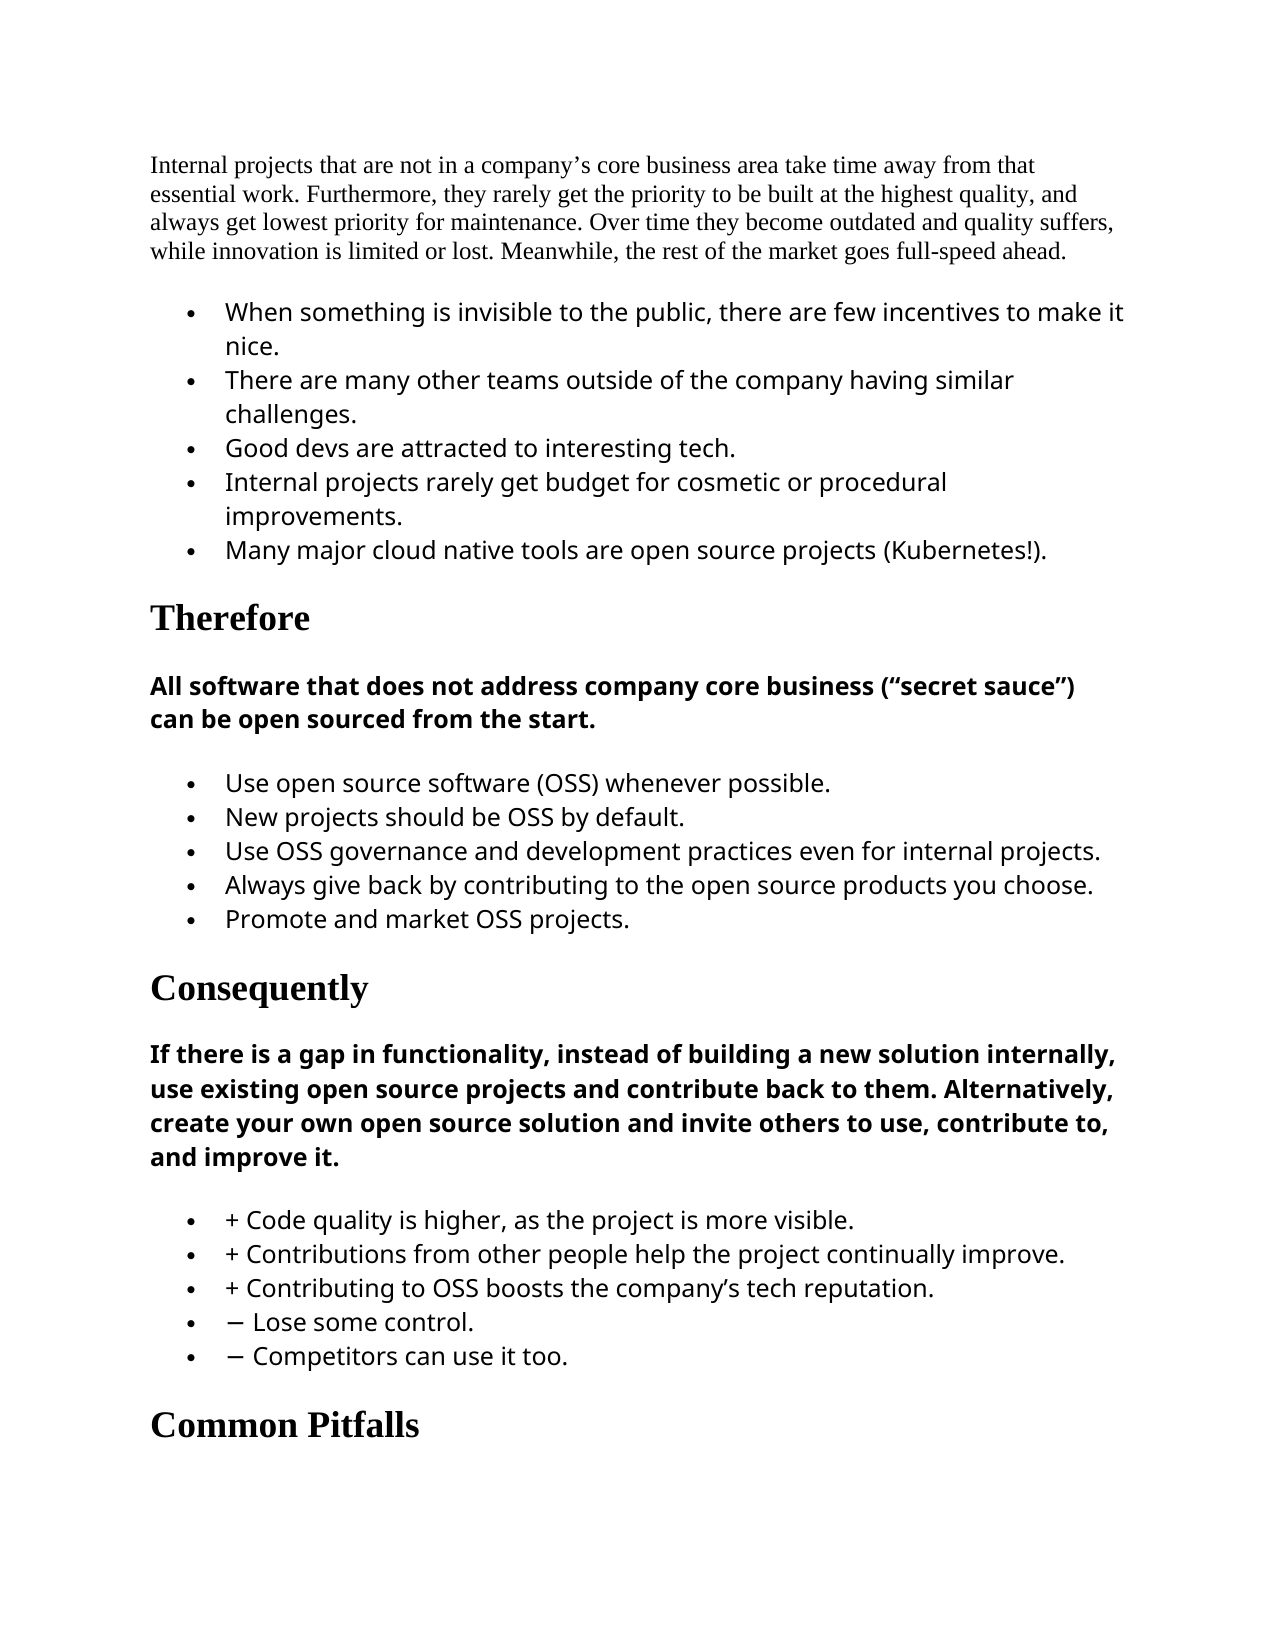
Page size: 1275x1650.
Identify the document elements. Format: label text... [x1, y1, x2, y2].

list + Contributing to OSS boosts the company’s tech reputation. [187, 1271, 1125, 1305]
list Always give back by contributing to the open source products you choose. [187, 868, 1125, 902]
list Use open source software (OSS) whenever possible. [187, 765, 1125, 799]
list + Code quality is higher, as the project is more visible. [187, 1203, 1125, 1237]
list Many major cloud native tools are open source projects (Kubernetes!). [187, 533, 1125, 567]
list Good devs are attracted to interesting tech. [187, 430, 1125, 464]
text Internal projects that are not in a company’s core business area take time away from that essential work. Furthermore, they rarely get the priority to be built at the highest quality, and always get lowest priority for maintenance. Over time they become outdated and quality suffers, while innovation is limited or lost. Meanwhile, the rest of the market goes full-speed ahead. [150, 150, 1125, 265]
text Common Pitfalls [150, 1402, 1125, 1445]
list − Lose some control. [187, 1305, 1125, 1339]
list − Competitors can use it too. [187, 1339, 1125, 1373]
list Use OSS governance and development practices even for internal projects. [187, 833, 1125, 868]
list Promote and market OSS projects. [187, 902, 1125, 936]
text If there is a gap in functionality, instead of building a new solution internally, use existing open source projects and contribute back to them. Alternatively, create your own open source solution and invite others to use, contribute to, and improve it. [150, 1037, 1125, 1173]
text All software that does not address company core business (“secret sauce”) can be open sourced from the start. [150, 668, 1125, 736]
text Therefore [150, 596, 1125, 639]
list There are many other teams outside of the company having similar challenges. [187, 362, 1125, 430]
text Consequently [150, 965, 1125, 1008]
list + Contributions from other people help the project continually improve. [187, 1237, 1125, 1271]
list New projects should be OSS by default. [187, 799, 1125, 833]
list Internal projects rarely get budget for cosmetic or procedural improvements. [187, 464, 1125, 533]
list When something is invisible to the public, there are few incentives to make it nice. [187, 294, 1125, 362]
